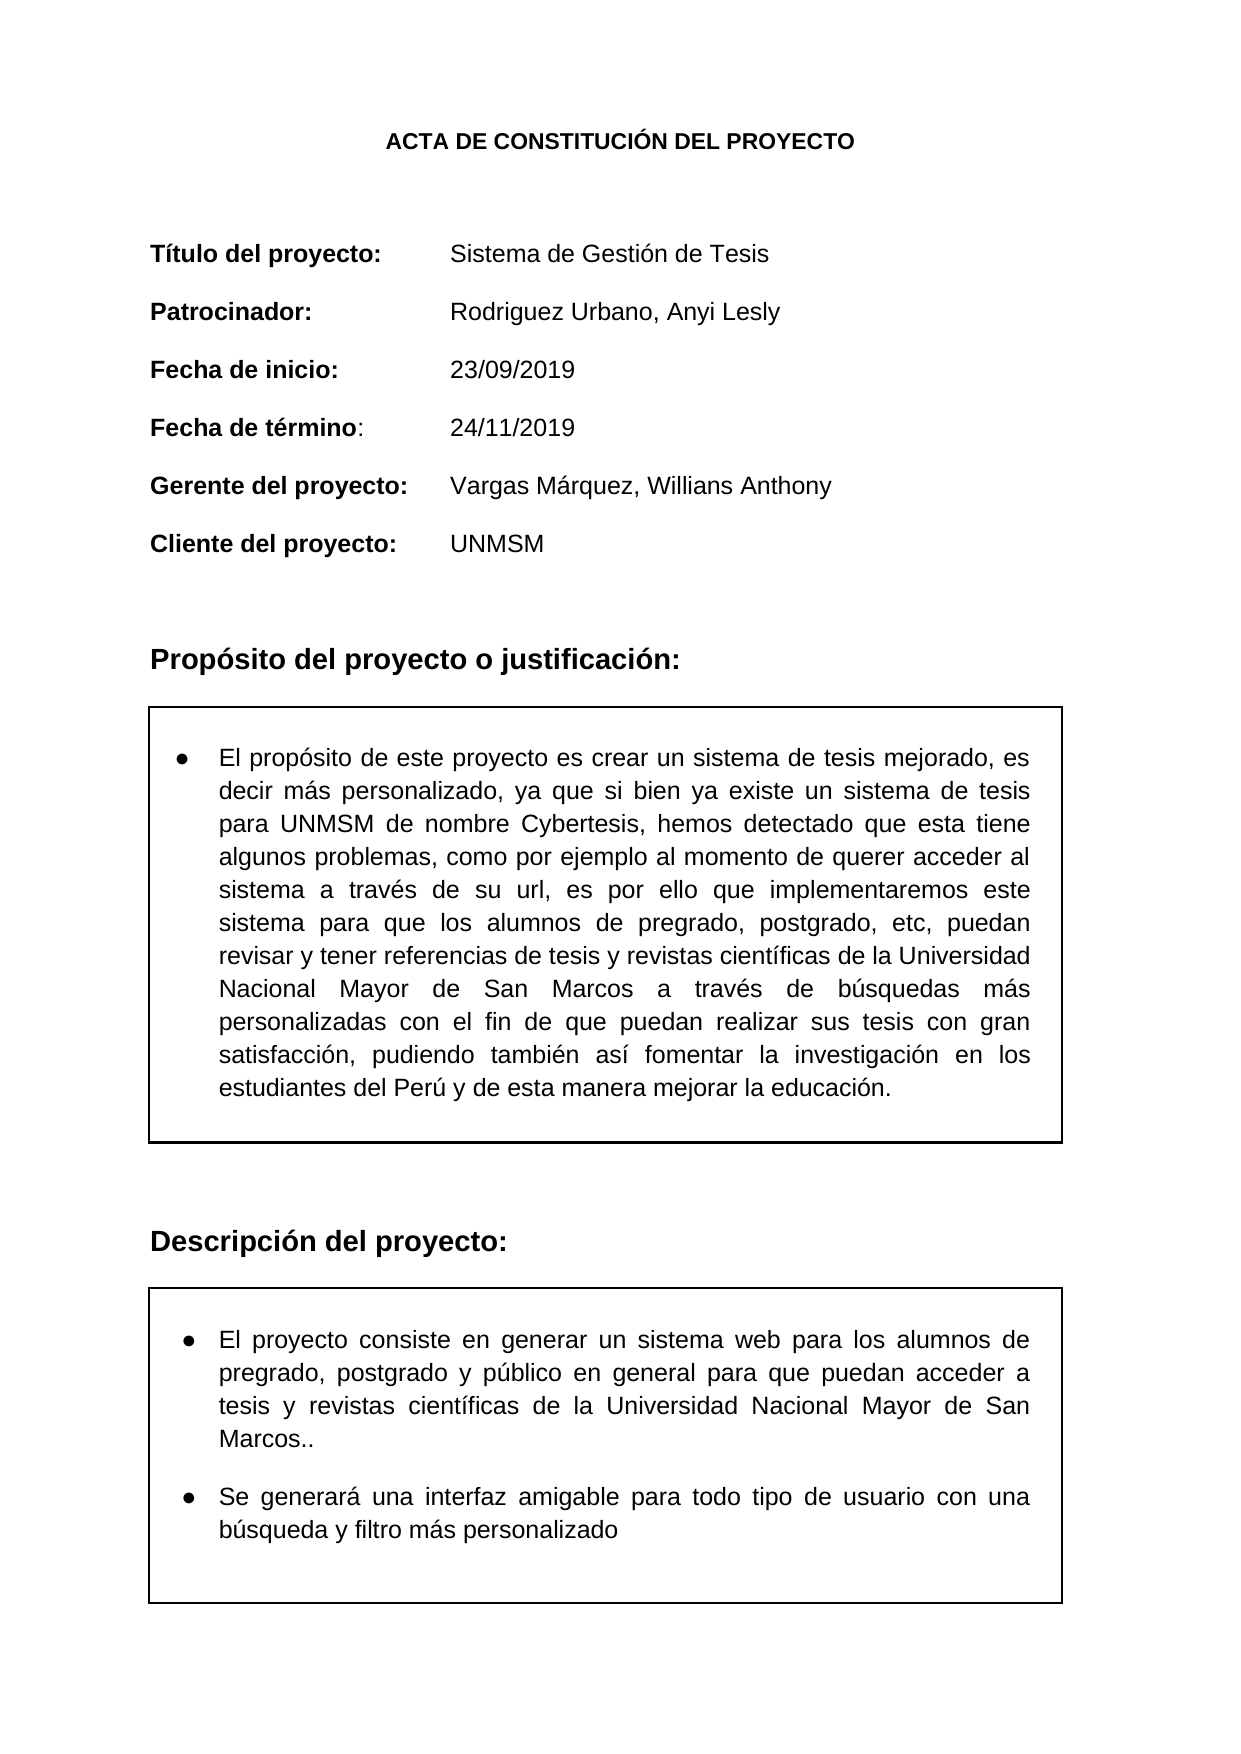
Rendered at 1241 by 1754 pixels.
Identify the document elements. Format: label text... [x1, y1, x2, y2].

text Descripción del proyecto: [150, 1224, 1090, 1257]
table_header ● El propósito de este proyecto es crear un sistema de tesis mejorado, es decir más personalizado, ya que si bien ya existe un sistema de tesis para UNMSM de nombre Cybertesis, hemos detectado que esta tiene algunos problemas, como por ejemplo al momento de querer acceder al sistema a través de su url, es por ello que implementaremos este sistema para que los alumnos de pregrado, postgrado, etc, puedan revisar y tener referencias de tesis y revistas científicas de la Universidad Nacional Mayor de San Marcos a través de búsquedas más personalizadas con el fin de que puedan realizar sus tesis con gran satisfacción, pudiendo también así fomentar la investigación en los estudiantes del Perú y de esta manera mejorar la educación. [150, 708, 1061, 1141]
text Patrocinador: Rodriguez Urbano, Anyi Lesly [150, 297, 1090, 326]
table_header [150, 1289, 1061, 1602]
text ACTA DE CONSTITUCIÓN DEL PROYECTO [150, 128, 1090, 155]
text Fecha de término: 24/11/2019 [150, 413, 1090, 442]
text Propósito del proyecto o justificación: [150, 642, 1090, 676]
text Fecha de inicio: 23/09/2019 [150, 355, 1090, 383]
text Título del proyecto: Sistema de Gestión de Tesis [150, 239, 1090, 267]
text Gerente del proyecto: Vargas Márquez, Willians Anthony [150, 471, 1090, 499]
text Cliente del proyecto: UNMSM [150, 529, 1090, 558]
